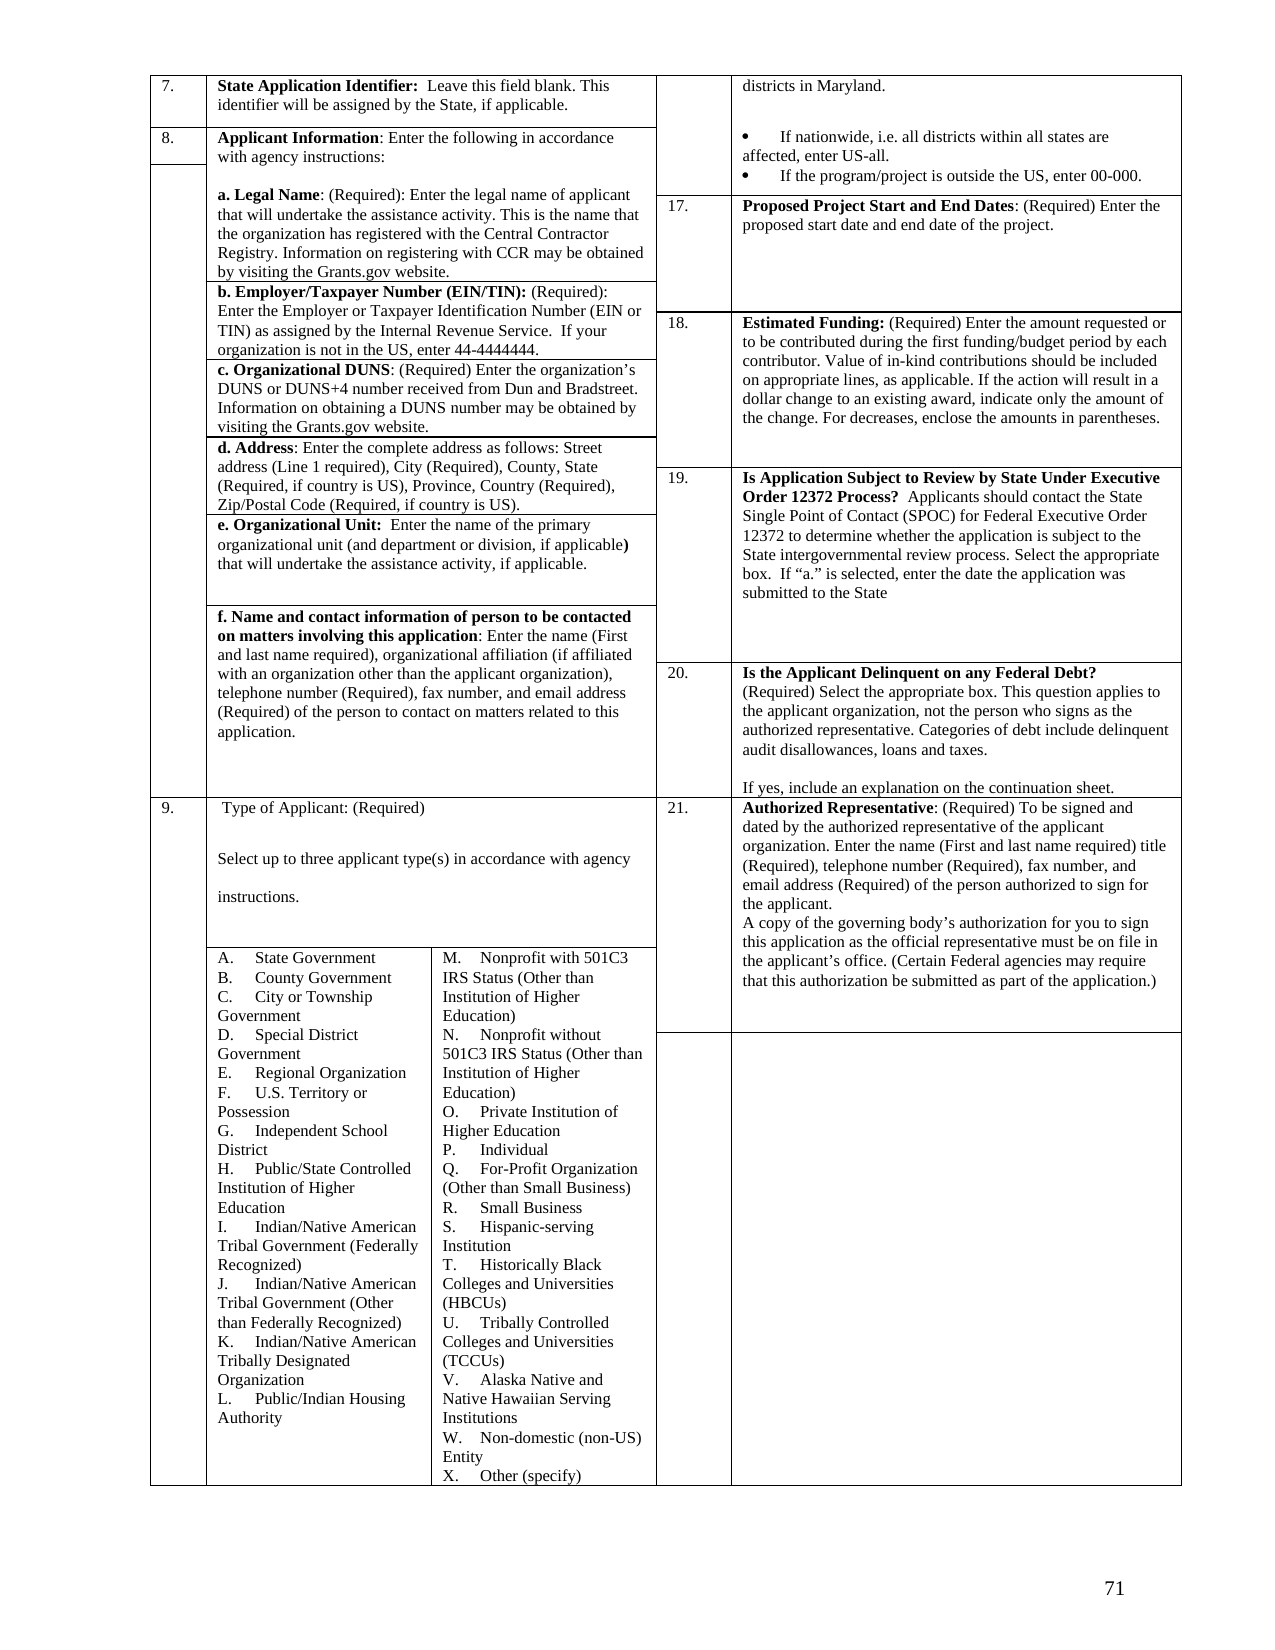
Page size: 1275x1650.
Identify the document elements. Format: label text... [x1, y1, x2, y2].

table_cell [657, 1033, 731, 1485]
table_cell Nonprofit with 501C3 IRS Status (Other than Institution of Higher Education) Nonprofit without 501C3 IRS Status (Other than Institution of Higher Education) Private Institution of Higher Education Individual For-Profit Organization (Other than Small Business) Small Business Hispanic-serving Institution Historically Black Colleges and Universities (HBCUs) Tribally Controlled Colleges and Universities (TCCUs) Native and Native Hawaiian Serving Institutions Non-domestic (non-US) Entity Other (specify) [432, 948, 656, 1485]
table_cell 18. [657, 313, 731, 467]
table_cell Estimated Funding: (Required) Enter the amount requested or to be contributed during the first funding/budget period by each contributor. Value of in-kind contributions should be included on appropriate lines, as applicable. If the action will result in a dollar change to an existing award, indicate only the amount of the change. For decreases, enclose the amounts in parentheses. [732, 313, 1181, 467]
table_cell b. Employer/Taxpayer Number (EIN/TIN): (Required): Enter the Employer or Taxpayer Identification Number (EIN or TIN) as assigned by the Internal Revenue Service. If your organization is not in the , enter 44-4444444. [207, 282, 656, 359]
table_cell 9. [151, 798, 206, 1485]
table_cell Is the Applicant Delinquent on any Federal Debt? (Required) Select the appropriate box. This question applies to the applicant organization, not the person who signs as the authorized representative. Categories of debt include delinquent audit disallowances, loans and taxes. If yes, include an explanation on the continuation sheet. [732, 663, 1181, 797]
table_cell Type of Applicant: (Required) Select up to three applicant type(s) in accordance with agency instructions. [207, 798, 656, 947]
table_cell Is Application Subject to Review by State Under Executive Order 12372 Process? Applicants should contact the State Single Point of Contact (SPOC) for Federal Executive Order 12372 to determine whether the application is subject to the State intergovernmental review process. Select the appropriate box. If “a.” is selected, enter the date the application was submitted to the State [732, 468, 1181, 662]
table_cell 7. [151, 76, 206, 127]
table_cell Authorized Representative: (Required) To be signed and dated by the authorized representative of the applicant organization. Enter the name (First and last name required) title (Required), telephone number (Required), fax number, and email address (Required) of the person authorized to sign for the applicant. A copy of the governing body’s authorization for you to sign this application as the official representative must be on file in the applicant’s office. (Certain Federal agencies may require that this authorization be submitted as part of the application.) [732, 798, 1181, 1032]
table_cell State Government City or Township Government Special District Government Regional Organization Territory or Possession Public/State Controlled Institution of Higher Education Indian/Native American Tribal Government (Federally Recognized) Indian/Native American Tribal Government (Other than Federally Recognized) Indian/Native American Tribally Designated Organization Public/Indian Housing Authority [207, 948, 431, 1485]
table_cell 20. [657, 663, 731, 797]
table_cell d. Address: Enter the complete address as follows: Street address (Line 1 required), City (Required), County, State (Required, if country is US), Province, Country (Required), Zip/Postal Code (Required, if country is US). [207, 438, 656, 514]
table_cell 19. [657, 468, 731, 662]
table_cell 8. [151, 128, 206, 164]
table_cell [732, 1033, 1181, 1485]
table_cell f. Name and contact information of person to be contacted on matters involving this application: Enter the name (First and last name required), organizational affiliation (if affiliated with an organization other than the applicant organization), telephone number (Required), fax number, and email address (Required) of the person to contact on matters related to this application. [207, 606, 656, 797]
table_cell [151, 165, 206, 797]
table_cell c. Organizational DUNS: (Required) Enter the organization’s DUNS or DUNS+4 number received from Dun and Bradstreet. Information on obtaining a DUNS number may be obtained by visiting the Grants.gov website. [207, 360, 656, 436]
table_cell Applicant Information: Enter the following in accordance with agency instructions: a. Legal Name: (Required): Enter the legal name of applicant that will undertake the assistance activity. This is the name that the organization has registered with the Central Contractor Registry. Information on registering with CCR may be obtained by visiting the Grants.gov website. [207, 128, 656, 281]
table_cell 17. [657, 196, 731, 311]
table_cell State Application Identifier: Leave this field blank. This identifier will be assigned by the State, if applicable. [207, 76, 656, 127]
table_cell 21. [657, 798, 731, 1032]
table_cell e. Organizational Unit: Enter the name of the primary organizational unit (and department or division, if applicable) that will undertake the assistance activity, if applicable. [207, 515, 656, 605]
table_cell Proposed Project Start and End Dates: (Required) Enter the proposed start date and end date of the project. [732, 196, 1181, 311]
